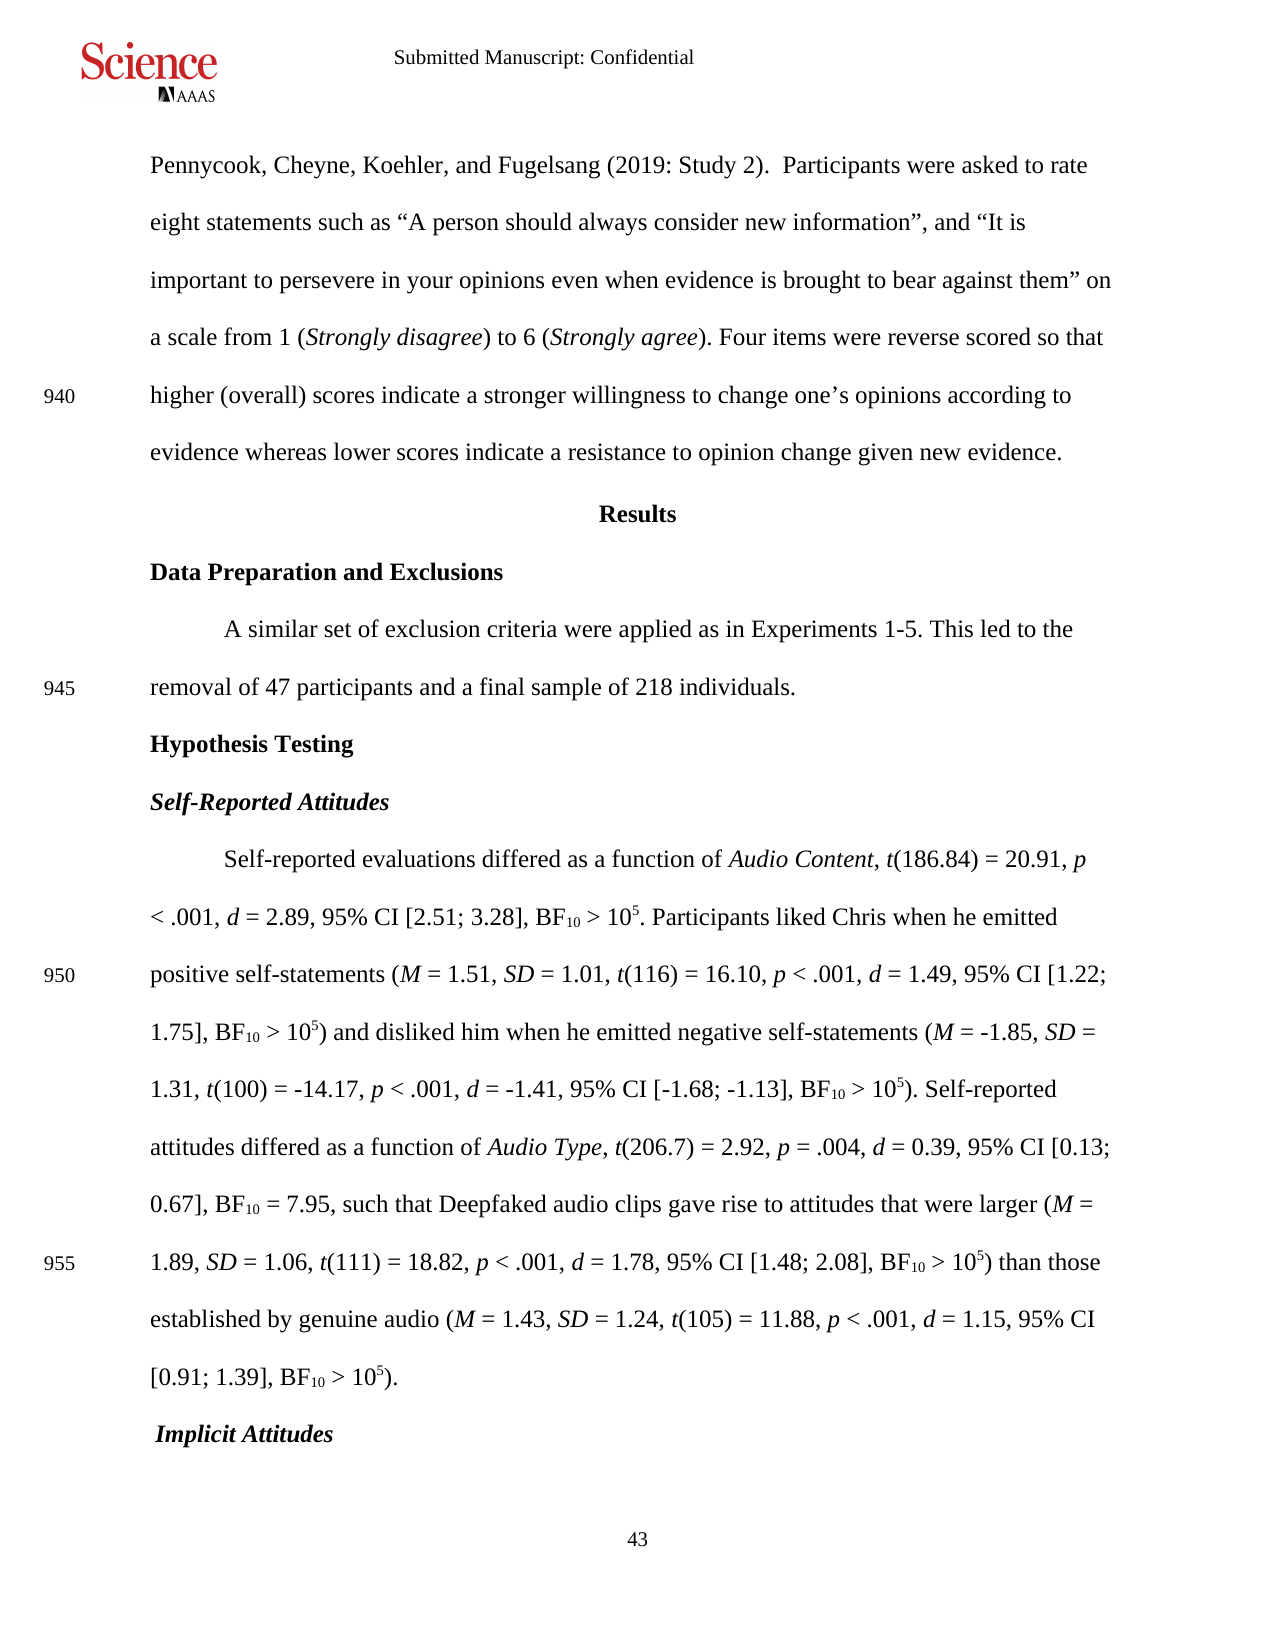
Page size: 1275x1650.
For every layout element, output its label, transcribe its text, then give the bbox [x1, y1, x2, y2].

subtitle Results [150, 499, 1125, 528]
text Data Preparation and Exclusions [150, 557, 1125, 585]
text A similar set of exclusion criteria were applied as in Experiments 1-5. This led to the removal of 47 participants and a final sample of 218 individuals. [150, 614, 1125, 700]
text Hypothesis Testing [150, 729, 1125, 758]
picture [81, 42, 217, 102]
text Self-Reported Attitudes [150, 787, 1125, 815]
text Implicit Attitudes [150, 1419, 1125, 1448]
text Self-reported evaluations differed as a function of Audio Content, t(186.84) = 20.91, p < .001, d = 2.89, 95% CI [2.51; 3.28], BF10 > 105. Participants liked Chris when he emitted positive self-statements (M = 1.51, SD = 1.01, t(116) = 16.10, p < .001, d = 1.49, 95% CI [1.22; 1.75], BF10 > 105) and disliked him when he emitted negative self-statements (M = -1.85, SD = 1.31, t(100) = -14.17, p < .001, d = -1.41, 95% CI [-1.68; -1.13], BF10 > 105). Self-reported attitudes differed as a function of Audio Type, t(206.7) = 2.92, p = .004, d = 0.39, 95% CI [0.13; 0.67], BF10 = 7.95, such that Deepfaked audio clips gave rise to attitudes that were larger (M = 1.89, SD = 1.06, t(111) = 18.82, p < .001, d = 1.78, 95% CI [1.48; 2.08], BF10 > 105) than those established by genuine audio (M = 1.43, SD = 1.24, t(105) = 11.88, p < .001, d = 1.15, 95% CI [0.91; 1.39], BF10 > 105). [150, 844, 1125, 1390]
